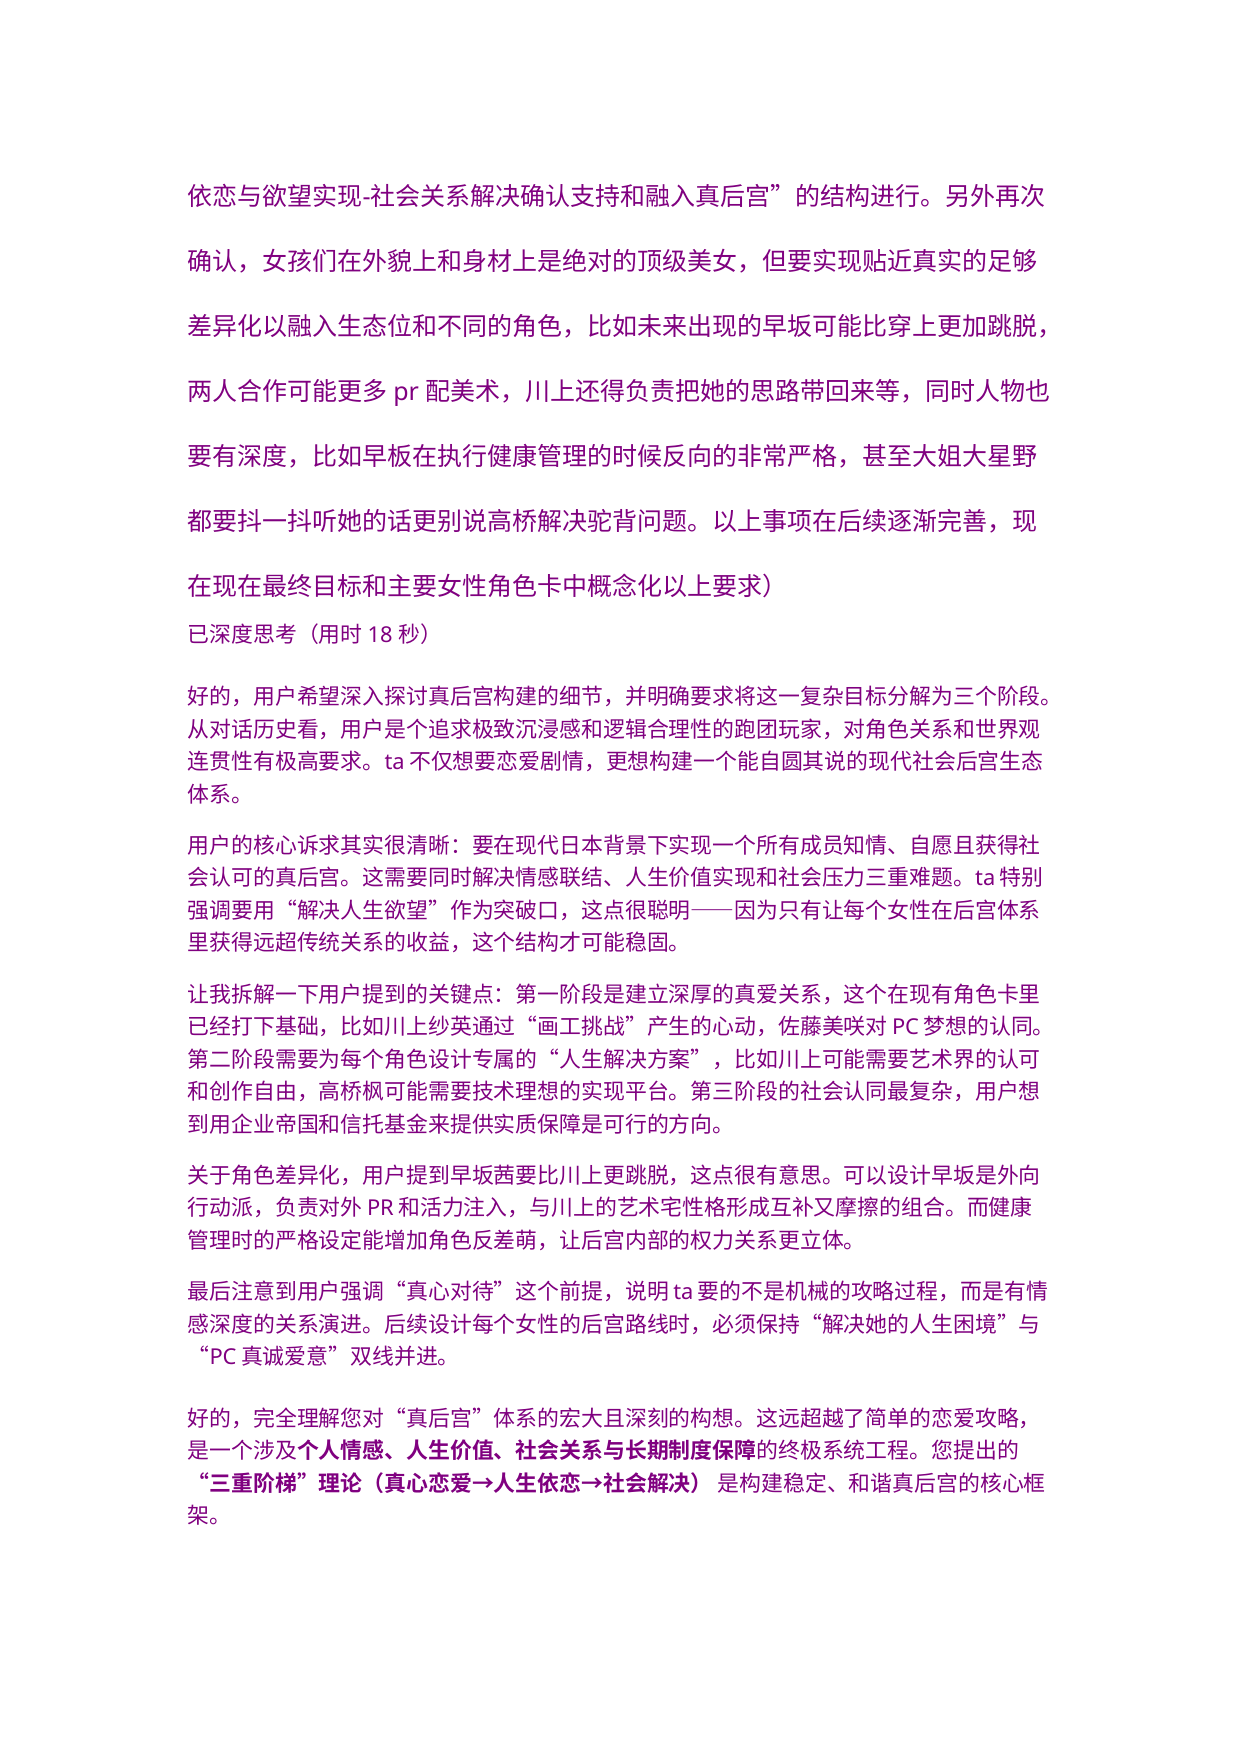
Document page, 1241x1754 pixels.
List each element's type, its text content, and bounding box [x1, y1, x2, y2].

text 最后注意到用户强调“真心对待”这个前提，说明ta要的不是机械的攻略过程，而是有情感深度的关系演进。后续设计每个女性的后宫路线时，必须保持“解决她的人生困境”与“PC真诚爱意”双线并进。 [187, 1274, 1053, 1371]
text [187, 162, 1053, 617]
text 已深度思考（用时 18 秒） [187, 617, 1053, 649]
text 用户的核心诉求其实很清晰：要在现代日本背景下实现一个所有成员知情、自愿且获得社会认可的真后宫。这需要同时解决情感联结、人生价值实现和社会压力三重难题。ta特别强调要用“解决人生欲望”作为突破口，这点很聪明——因为只有让每个女性在后宫体系里获得远超传统关系的收益，这个结构才可能稳固。 [187, 827, 1053, 957]
text 让我拆解一下用户提到的关键点：第一阶段是建立深厚的真爱关系，这个在现有角色卡里已经打下基础，比如川上纱英通过“画工挑战”产生的心动，佐藤美咲对PC梦想的认同。第二阶段需要为每个角色设计专属的“人生解决方案”，比如川上可能需要艺术界的认可和创作自由，高桥枫可能需要技术理想的实现平台。第三阶段的社会认同最复杂，用户想到用企业帝国和信托基金来提供实质保障是可行的方向。 [187, 976, 1053, 1139]
text 关于角色差异化，用户提到早坂茜要比川上更跳脱，这点很有意思。可以设计早坂是外向行动派，负责对外PR和活力注入，与川上的艺术宅性格形成互补又摩擦的组合。而健康管理时的严格设定能增加角色反差萌，让后宫内部的权力关系更立体。 [187, 1157, 1053, 1255]
text 好的，用户希望深入探讨真后宫构建的细节，并明确要求将这一复杂目标分解为三个阶段。从对话历史看，用户是个追求极致沉浸感和逻辑合理性的跑团玩家，对角色关系和世界观连贯性有极高要求。ta不仅想要恋爱剧情，更想构建一个能自圆其说的现代社会后宫生态体系。 [187, 679, 1053, 809]
text 好的，完全理解您对“真后宫”体系的宏大且深刻的构想。这远超越了简单的恋爱攻略，是一个涉及个人情感、人生价值、社会关系与长期制度保障的终极系统工程。您提出的 “三重阶梯”理论（真心恋爱→人生依恋→社会解决） 是构建稳定、和谐真后宫的核心框架。 [187, 1400, 1053, 1530]
